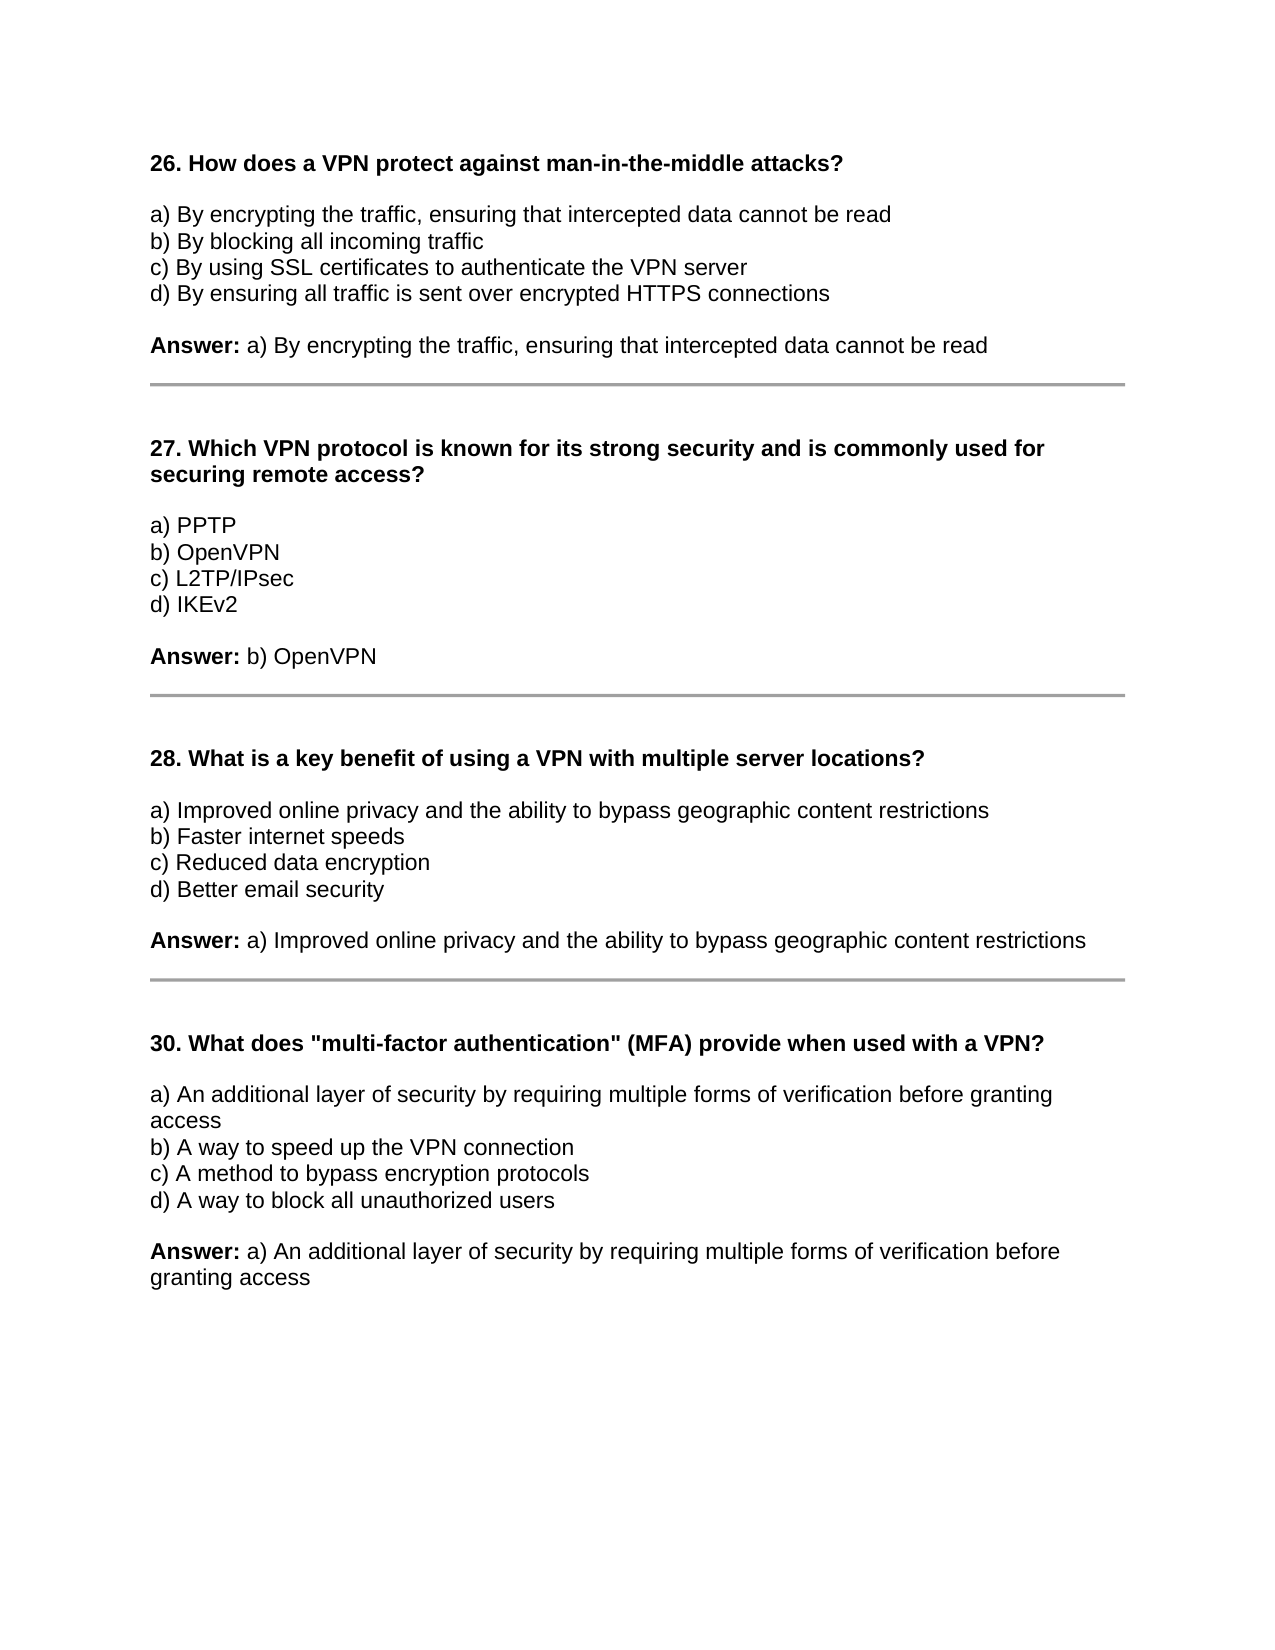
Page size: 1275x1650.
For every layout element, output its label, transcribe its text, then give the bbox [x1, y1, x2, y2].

text a) Improved online privacy and the ability to bypass geographic content restrictions b) Faster internet speeds c) Reduced data encryption d) Better email security [150, 797, 1125, 902]
subtitle 27. Which VPN protocol is known for its strong security and is commonly used for securing remote access? [150, 434, 1125, 487]
text Answer: b) OpenVPN [150, 643, 1125, 669]
text a) An additional layer of security by requiring multiple forms of verification before granting access b) A way to speed up the VPN connection c) A method to bypass encryption protocols d) A way to block all unauthorized users [150, 1081, 1125, 1213]
subtitle 26. How does a VPN protect against man-in-the-middle attacks? [150, 150, 1125, 176]
text Answer: a) By encrypting the traffic, ensuring that intercepted data cannot be read [150, 332, 1125, 358]
text Answer: a) Improved online privacy and the ability to bypass geographic content restrictions [150, 927, 1125, 953]
text a) By encrypting the traffic, ensuring that intercepted data cannot be read b) By blocking all incoming traffic c) By using SSL certificates to authenticate the VPN server d) By ensuring all traffic is sent over encrypted HTTPS connections [150, 201, 1125, 307]
text a) PPTP b) OpenVPN c) L2TP/IPsec d) IKEv2 [150, 512, 1125, 618]
subtitle 30. What does "multi-factor authentication" (MFA) provide when used with a VPN? [150, 1030, 1125, 1056]
subtitle 28. What is a key benefit of using a VPN with multiple server locations? [150, 745, 1125, 772]
text Answer: a) An additional layer of security by requiring multiple forms of verification before granting access [150, 1238, 1125, 1291]
